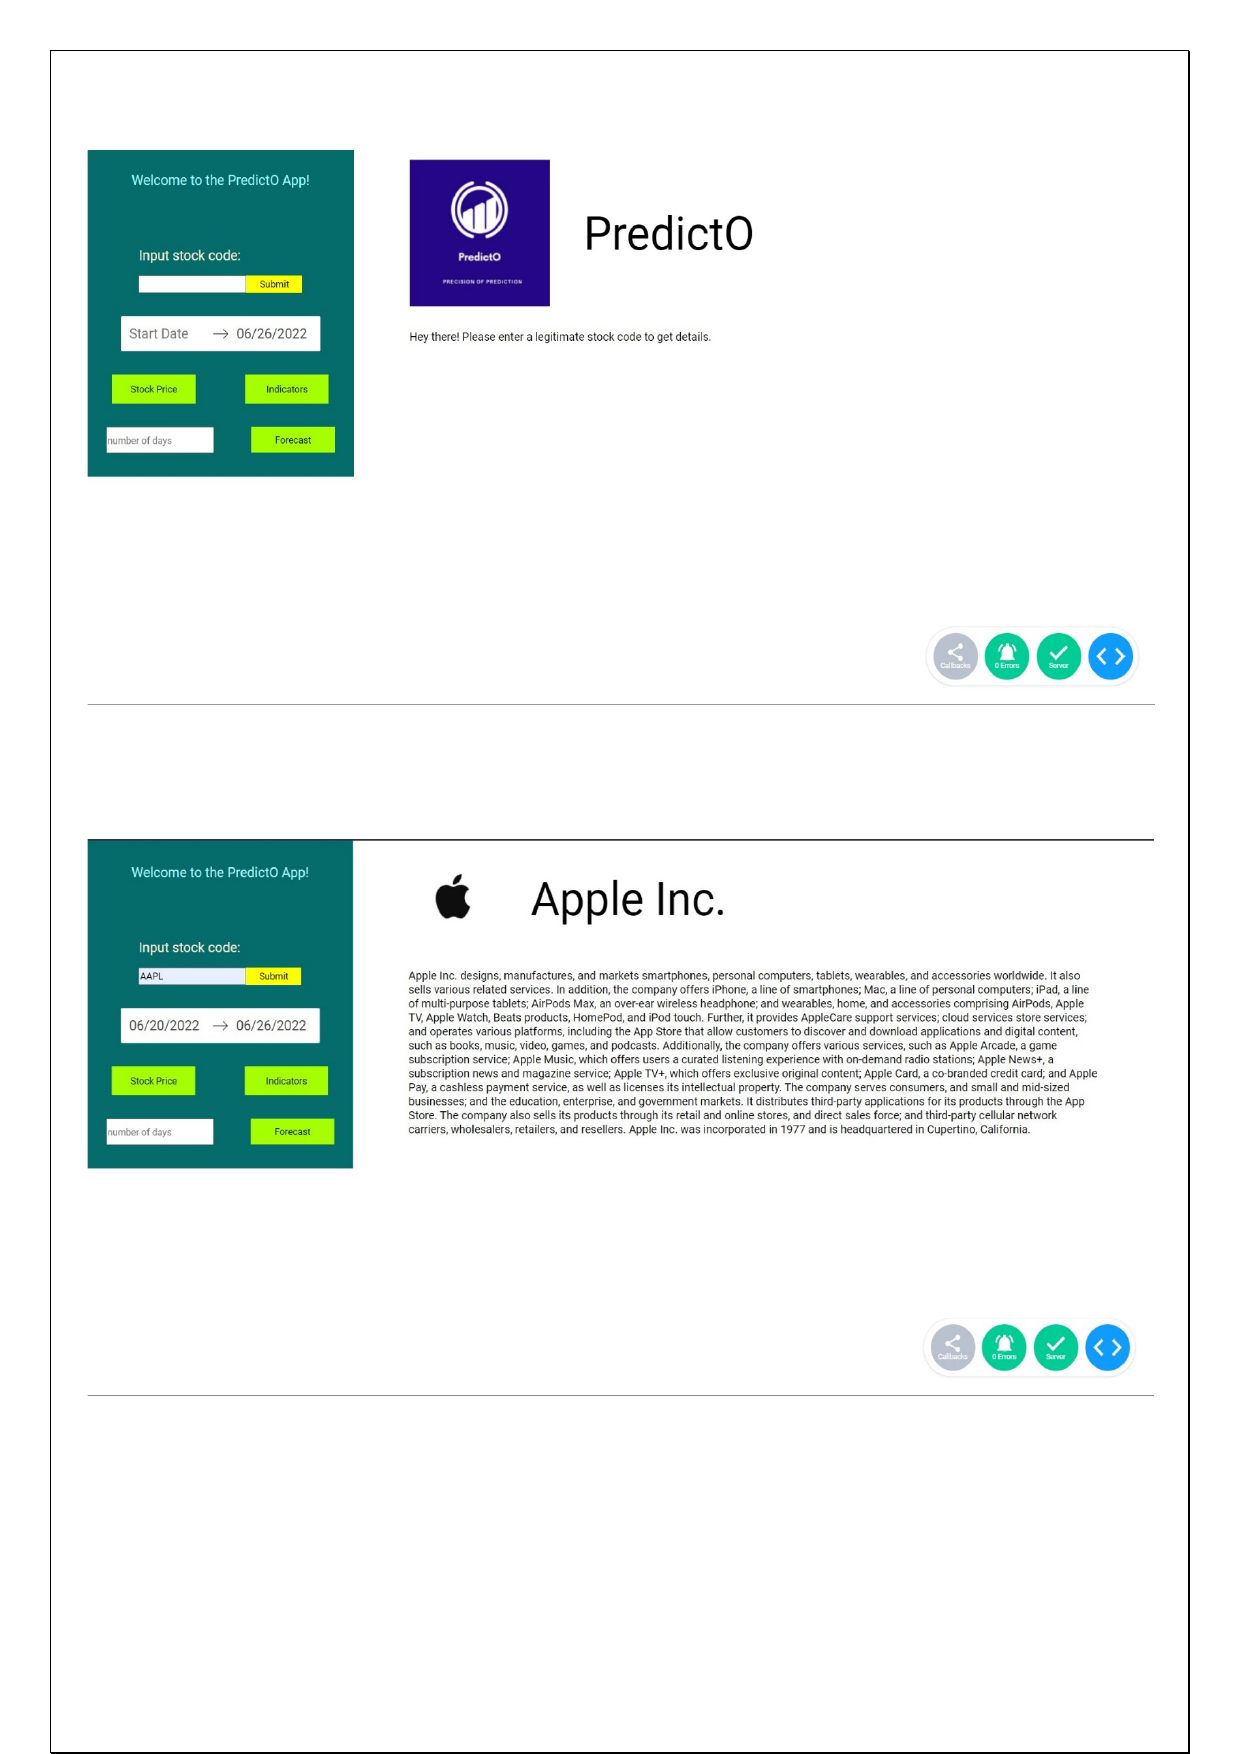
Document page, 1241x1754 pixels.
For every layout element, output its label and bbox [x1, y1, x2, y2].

picture [87, 150, 1155, 705]
picture [87, 839, 1154, 1396]
